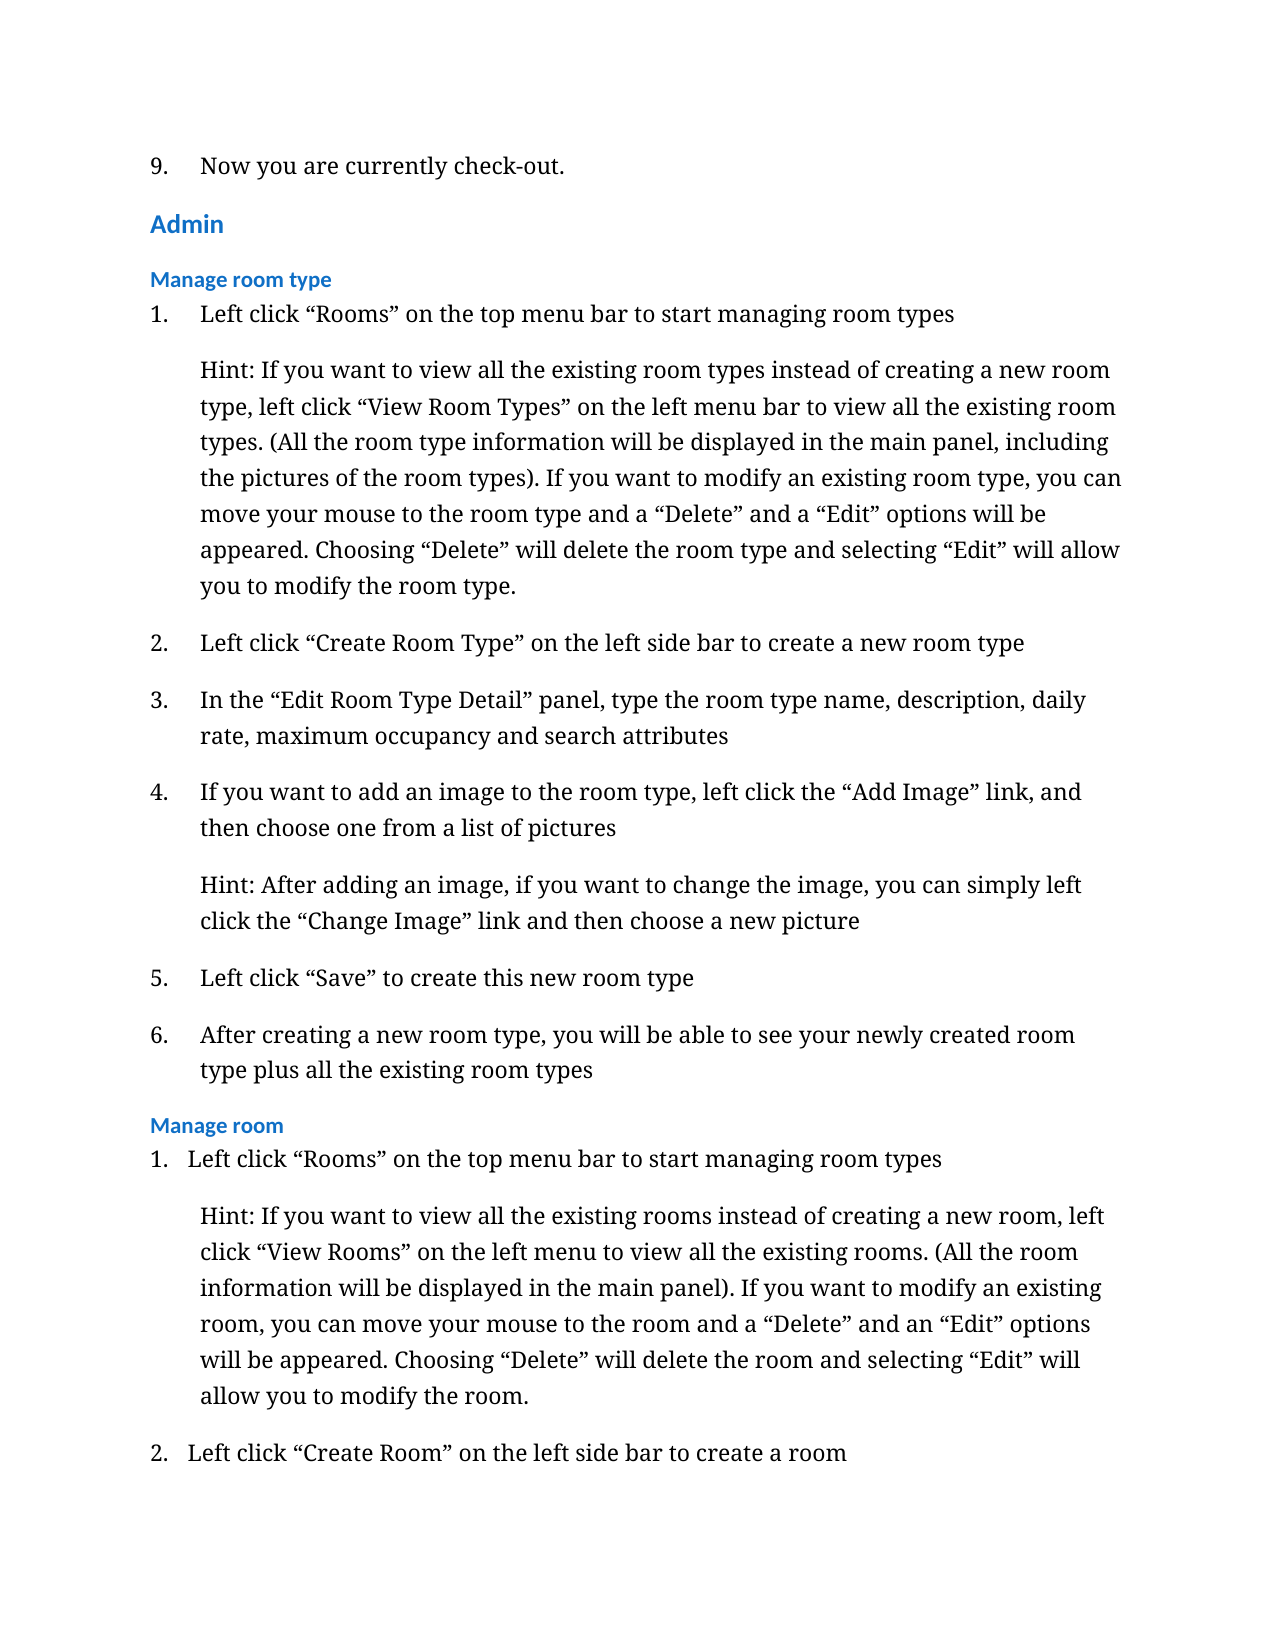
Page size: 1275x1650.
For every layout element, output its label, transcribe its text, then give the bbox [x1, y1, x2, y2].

list After creating a new room type, you will be able to see your newly created room type plus all the existing room types [150, 1018, 1125, 1086]
list Now you are currently check-out. [150, 150, 1125, 181]
list Left click “Rooms” on the top menu bar to start managing room types [150, 1143, 1125, 1175]
subtitle Manage room [150, 1111, 1125, 1139]
list Hint: If you want to view all the existing room types instead of creating a new room type, left click “View Room Types” on the left menu bar to view all the existing room types. (All the room type information will be displayed in the main panel, including the pictures of the room types). If you want to modify an existing room type, you can move your mouse to the room type and a “Delete” and a “Edit” options will be appeared. Choosing “Delete” will delete the room type and selecting “Edit” will allow you to modify the room type. [200, 354, 1125, 601]
list Left click “Rooms” on the top menu bar to start managing room types [150, 298, 1125, 329]
list In the “Edit Room Type Detail” panel, type the room type name, description, daily rate, maximum occupancy and search attributes [150, 684, 1125, 751]
list Left click “Create Room Type” on the left side bar to create a new room type [150, 627, 1125, 658]
list Hint: If you want to view all the existing rooms instead of creating a new room, left click “View Rooms” on the left menu to view all the existing rooms. (All the room information will be displayed in the main panel). If you want to modify an existing room, you can move your mouse to the room and a “Delete” and an “Edit” options will be appeared. Choosing “Delete” will delete the room and selecting “Edit” will allow you to modify the room. [200, 1200, 1125, 1411]
subtitle Manage room type [150, 266, 1125, 293]
subtitle Admin [150, 207, 1125, 240]
list Left click “Create Room” on the left side bar to create a room [150, 1437, 1125, 1468]
list Left click “Save” to create this new room type [150, 962, 1125, 993]
list Hint: After adding an image, if you want to change the image, you can simply left click the “Change Image” link and then choose a new picture [200, 869, 1125, 936]
list If you want to add an image to the room type, left click the “Add Image” link, and then choose one from a list of pictures [150, 776, 1125, 843]
